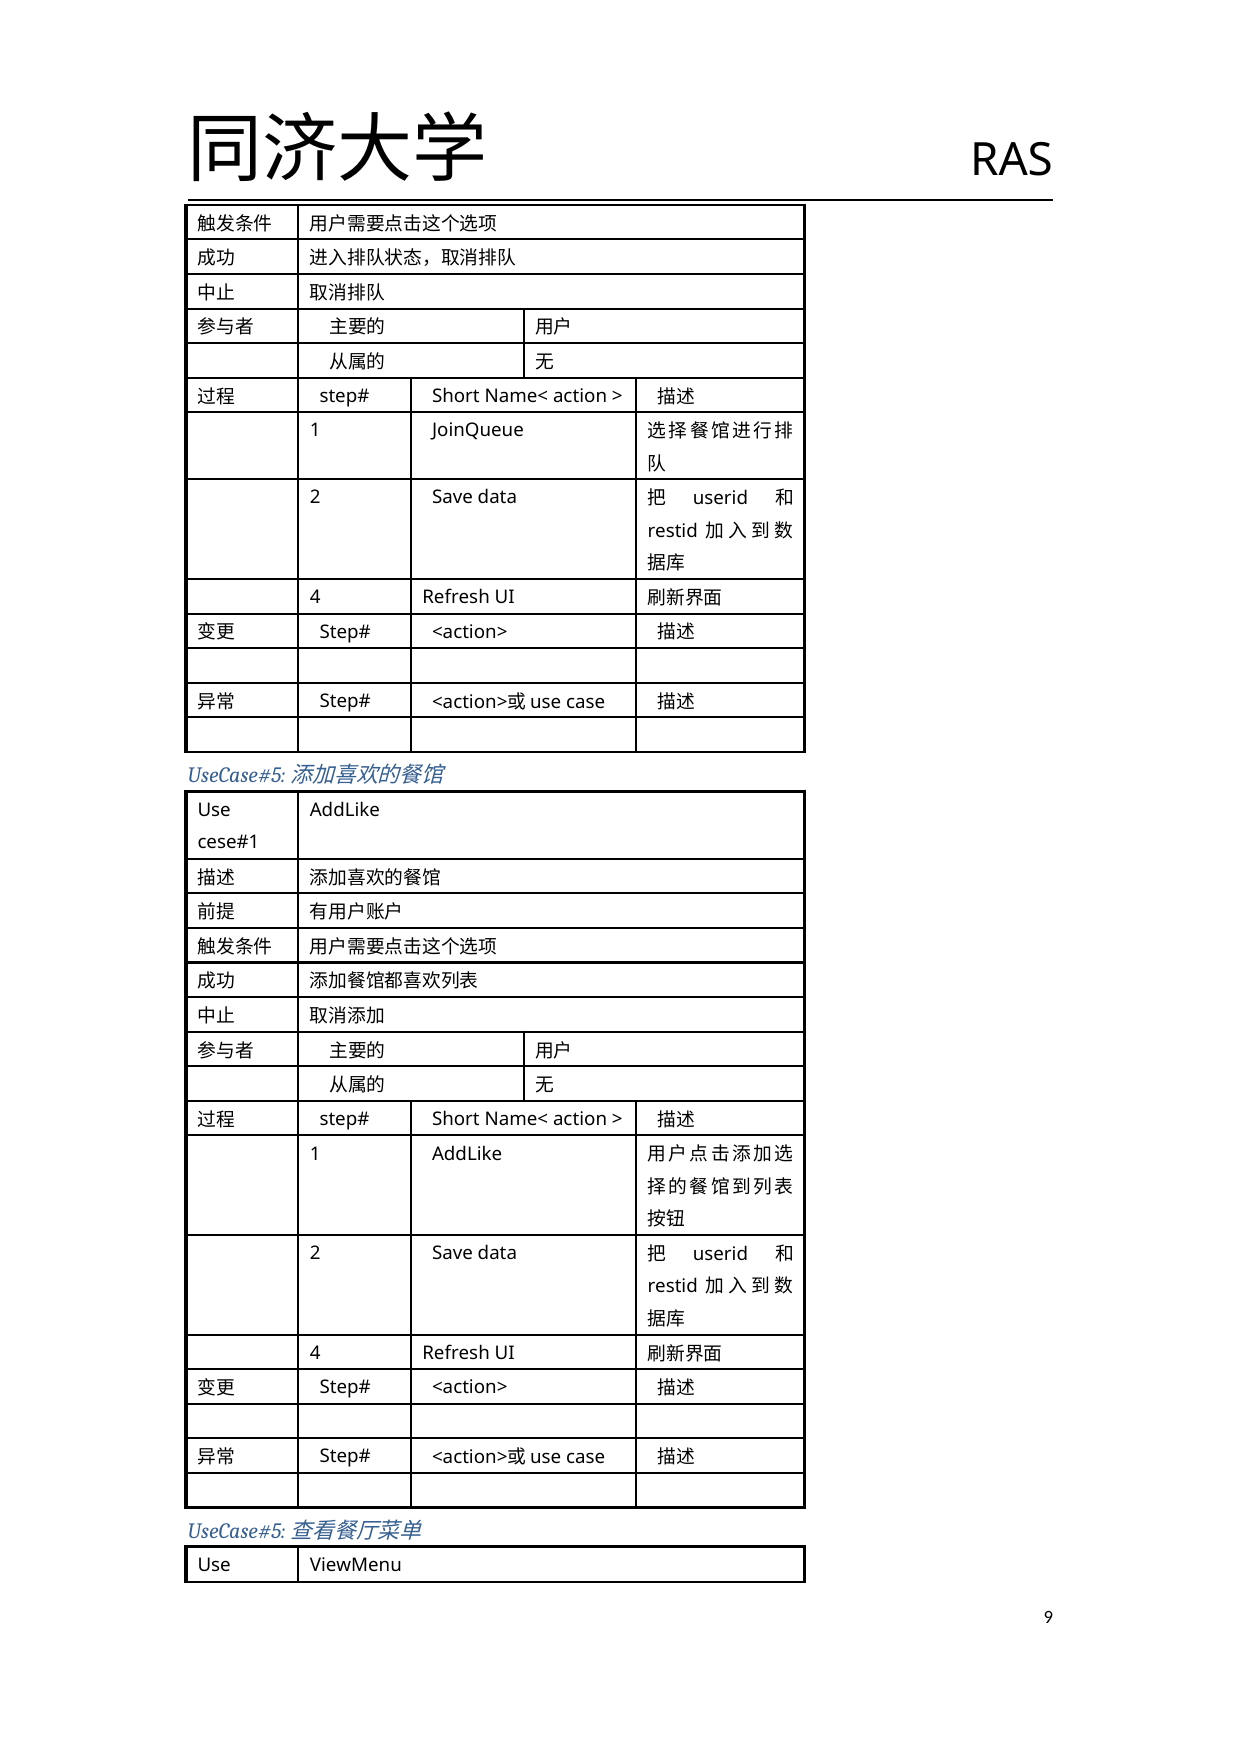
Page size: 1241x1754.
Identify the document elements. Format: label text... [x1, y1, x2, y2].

table_cell 参与者 [188, 310, 297, 342]
table_cell 描述 [637, 379, 803, 411]
table_cell 1 [299, 1136, 410, 1234]
table_cell 选择餐馆进行排队 [637, 413, 803, 478]
table_cell [188, 413, 297, 478]
table_cell 无 [525, 344, 803, 377]
table_cell [188, 718, 297, 751]
table_header AddLike [299, 793, 803, 858]
table_cell 变更 [188, 1370, 297, 1403]
table_cell [188, 1405, 297, 1437]
table_cell 添加餐馆都喜欢列表 [299, 964, 803, 996]
table_cell Step# [299, 1439, 410, 1472]
table_cell AddLike [412, 1136, 635, 1234]
table_cell 取消添加 [299, 998, 803, 1031]
table_cell [412, 718, 635, 751]
table_cell 主要的 [299, 310, 523, 342]
table_header Use cese#1 [188, 1548, 297, 1581]
table_cell 2 [299, 480, 410, 578]
table_cell Save data [412, 1236, 635, 1333]
table_cell 用户需要点击这个选项 [299, 929, 803, 961]
table_cell [188, 649, 297, 682]
table_cell 用户需要点击这个选项 [299, 206, 803, 238]
table_cell [412, 649, 635, 682]
table_cell 前提 [188, 894, 297, 927]
subtitle UseCase#5: 添加喜欢的餐馆 [187, 757, 1053, 789]
table_cell 参与者 [188, 1033, 297, 1065]
table_cell 成功 [188, 240, 297, 273]
table_cell 刷新界面 [637, 580, 803, 612]
table_cell [188, 1474, 297, 1506]
table_cell 描述 [637, 615, 803, 647]
table_cell <action>或use case [412, 684, 635, 716]
table_cell [412, 1474, 635, 1506]
table_cell [188, 1136, 297, 1234]
table_cell 描述 [637, 1439, 803, 1472]
table_cell Save data [412, 480, 635, 578]
table_cell step# [299, 1102, 410, 1134]
table_cell [299, 1474, 410, 1506]
table_cell 4 [299, 1336, 410, 1368]
table_cell 用户点击添加选择的餐馆到列表按钮 [637, 1136, 803, 1234]
table_cell Refresh UI [412, 1336, 635, 1368]
table_cell [637, 1405, 803, 1437]
table_cell [188, 1236, 297, 1333]
table_cell Refresh UI [412, 580, 635, 612]
table_cell 添加喜欢的餐馆 [299, 860, 803, 892]
table_cell [299, 1405, 410, 1437]
table_cell <action> [412, 1370, 635, 1403]
table_cell 触发条件 [188, 206, 297, 238]
table_cell Short Name< action > [412, 379, 635, 411]
table_cell [299, 718, 410, 751]
table_cell 2 [299, 1236, 410, 1333]
table_cell 异常 [188, 1439, 297, 1472]
table_cell [188, 1067, 297, 1100]
table_cell [412, 1405, 635, 1437]
table_cell 用户 [525, 310, 803, 342]
table_cell 1 [299, 413, 410, 478]
subtitle UseCase#5: 查看餐厅菜单 [187, 1513, 1053, 1545]
table_cell JoinQueue [412, 413, 635, 478]
table_cell 4 [299, 580, 410, 612]
table_cell 从属的 [299, 344, 523, 377]
table_cell 成功 [188, 964, 297, 996]
table_cell 中止 [188, 275, 297, 307]
table_cell 进入排队状态，取消排队 [299, 240, 803, 273]
table_cell 主要的 [299, 1033, 523, 1065]
table_cell 触发条件 [188, 929, 297, 961]
table_cell Step# [299, 1370, 410, 1403]
table_header ViewMenu [299, 1548, 803, 1581]
table_cell [299, 649, 410, 682]
table_header Use cese#1 [188, 793, 297, 858]
table_cell [188, 344, 297, 377]
table_cell 描述 [637, 1370, 803, 1403]
table_cell [637, 718, 803, 751]
table_cell [188, 1336, 297, 1368]
table_cell [637, 1474, 803, 1506]
table_cell Step# [299, 615, 410, 647]
table_cell [188, 580, 297, 612]
table_cell 描述 [637, 684, 803, 716]
table_cell 把userid和restid加入到数据库 [637, 480, 803, 578]
table_cell 把userid和restid加入到数据库 [637, 1236, 803, 1333]
table_cell 变更 [188, 615, 297, 647]
table_cell 异常 [188, 684, 297, 716]
table_cell step# [299, 379, 410, 411]
table_cell 用户 [525, 1033, 803, 1065]
table_cell <action>或use case [412, 1439, 635, 1472]
table_cell 过程 [188, 379, 297, 411]
table_cell 从属的 [299, 1067, 523, 1100]
table_cell 描述 [188, 860, 297, 892]
table_cell 无 [525, 1067, 803, 1100]
table_cell [637, 649, 803, 682]
table_cell Short Name< action > [412, 1102, 635, 1134]
table_cell [188, 480, 297, 578]
table_cell 有用户账户 [299, 894, 803, 927]
table_cell 取消排队 [299, 275, 803, 307]
table_cell Step# [299, 684, 410, 716]
table_cell 过程 [188, 1102, 297, 1134]
table_cell 刷新界面 [637, 1336, 803, 1368]
table_cell 中止 [188, 998, 297, 1031]
table_cell <action> [412, 615, 635, 647]
table_cell 描述 [637, 1102, 803, 1134]
